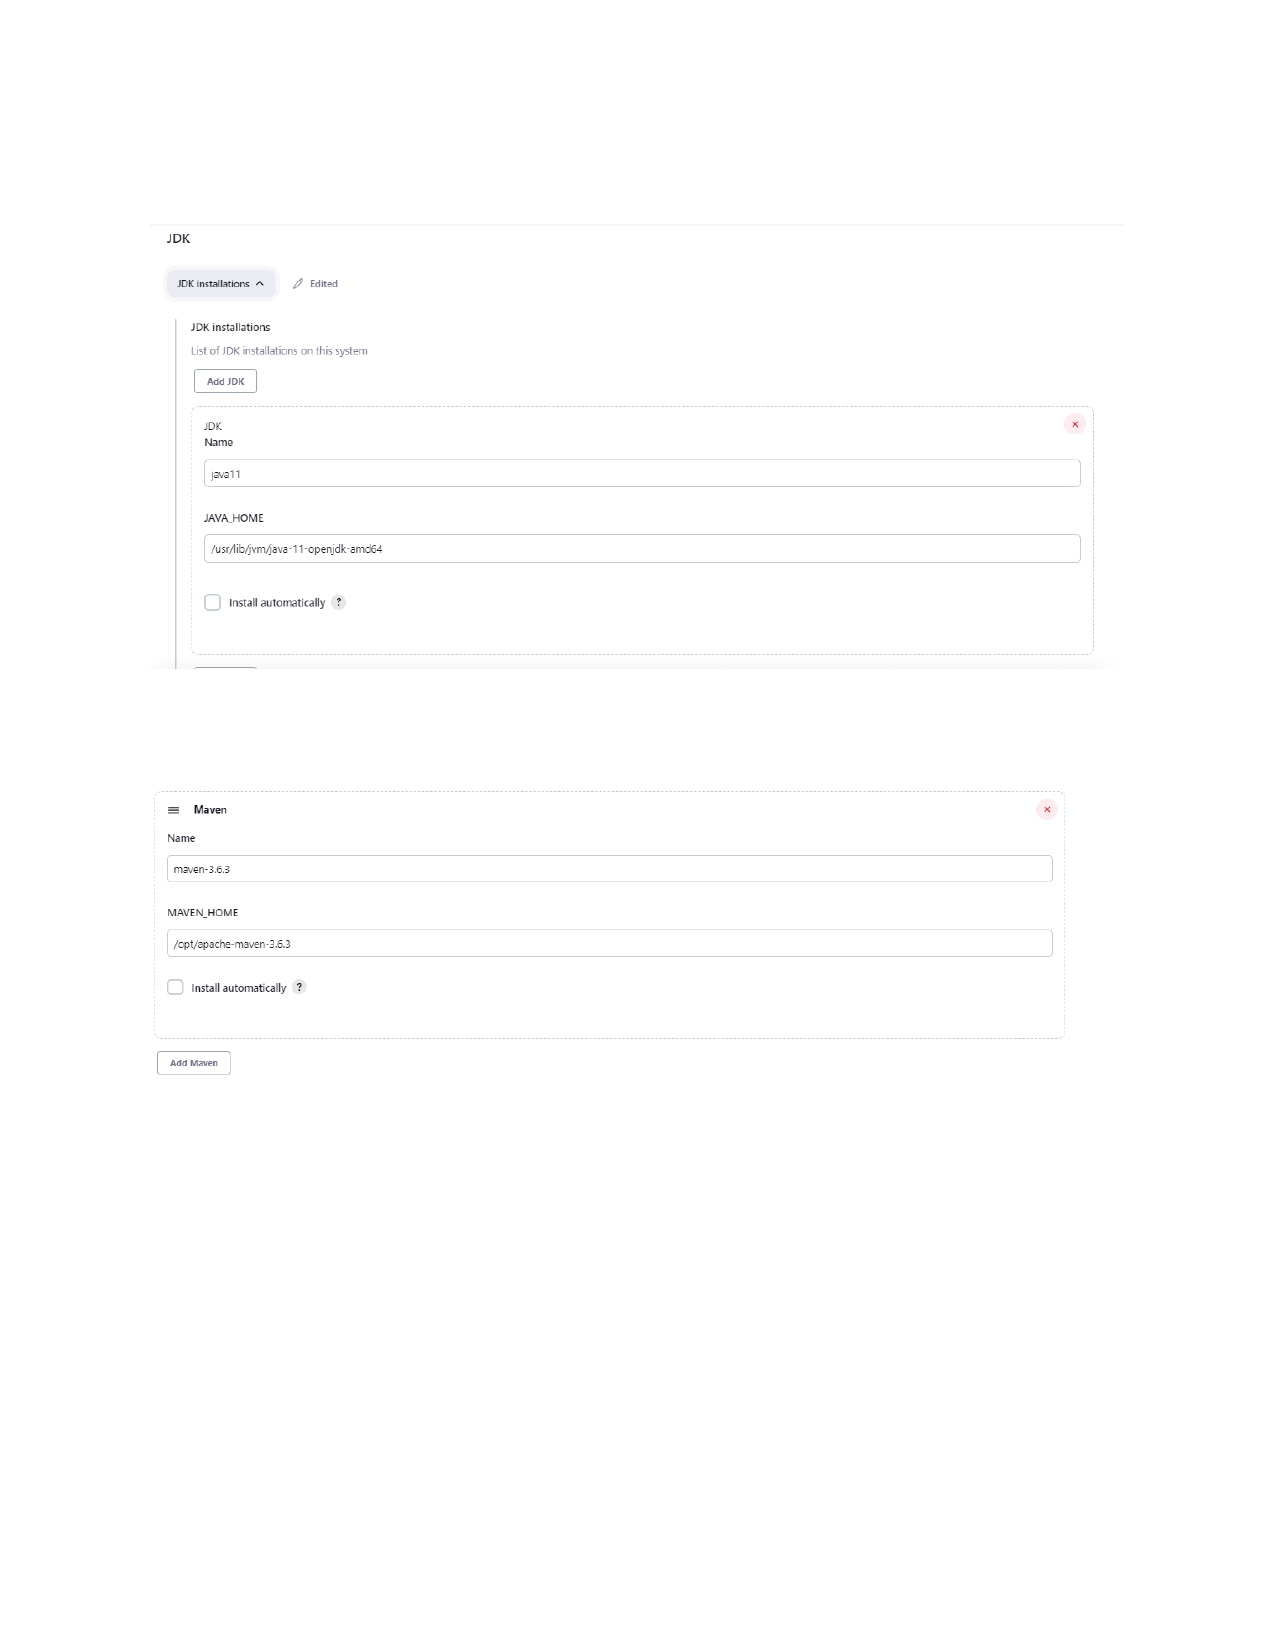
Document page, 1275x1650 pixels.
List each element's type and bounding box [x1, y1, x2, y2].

picture [150, 224, 1125, 669]
picture [150, 781, 1125, 1099]
